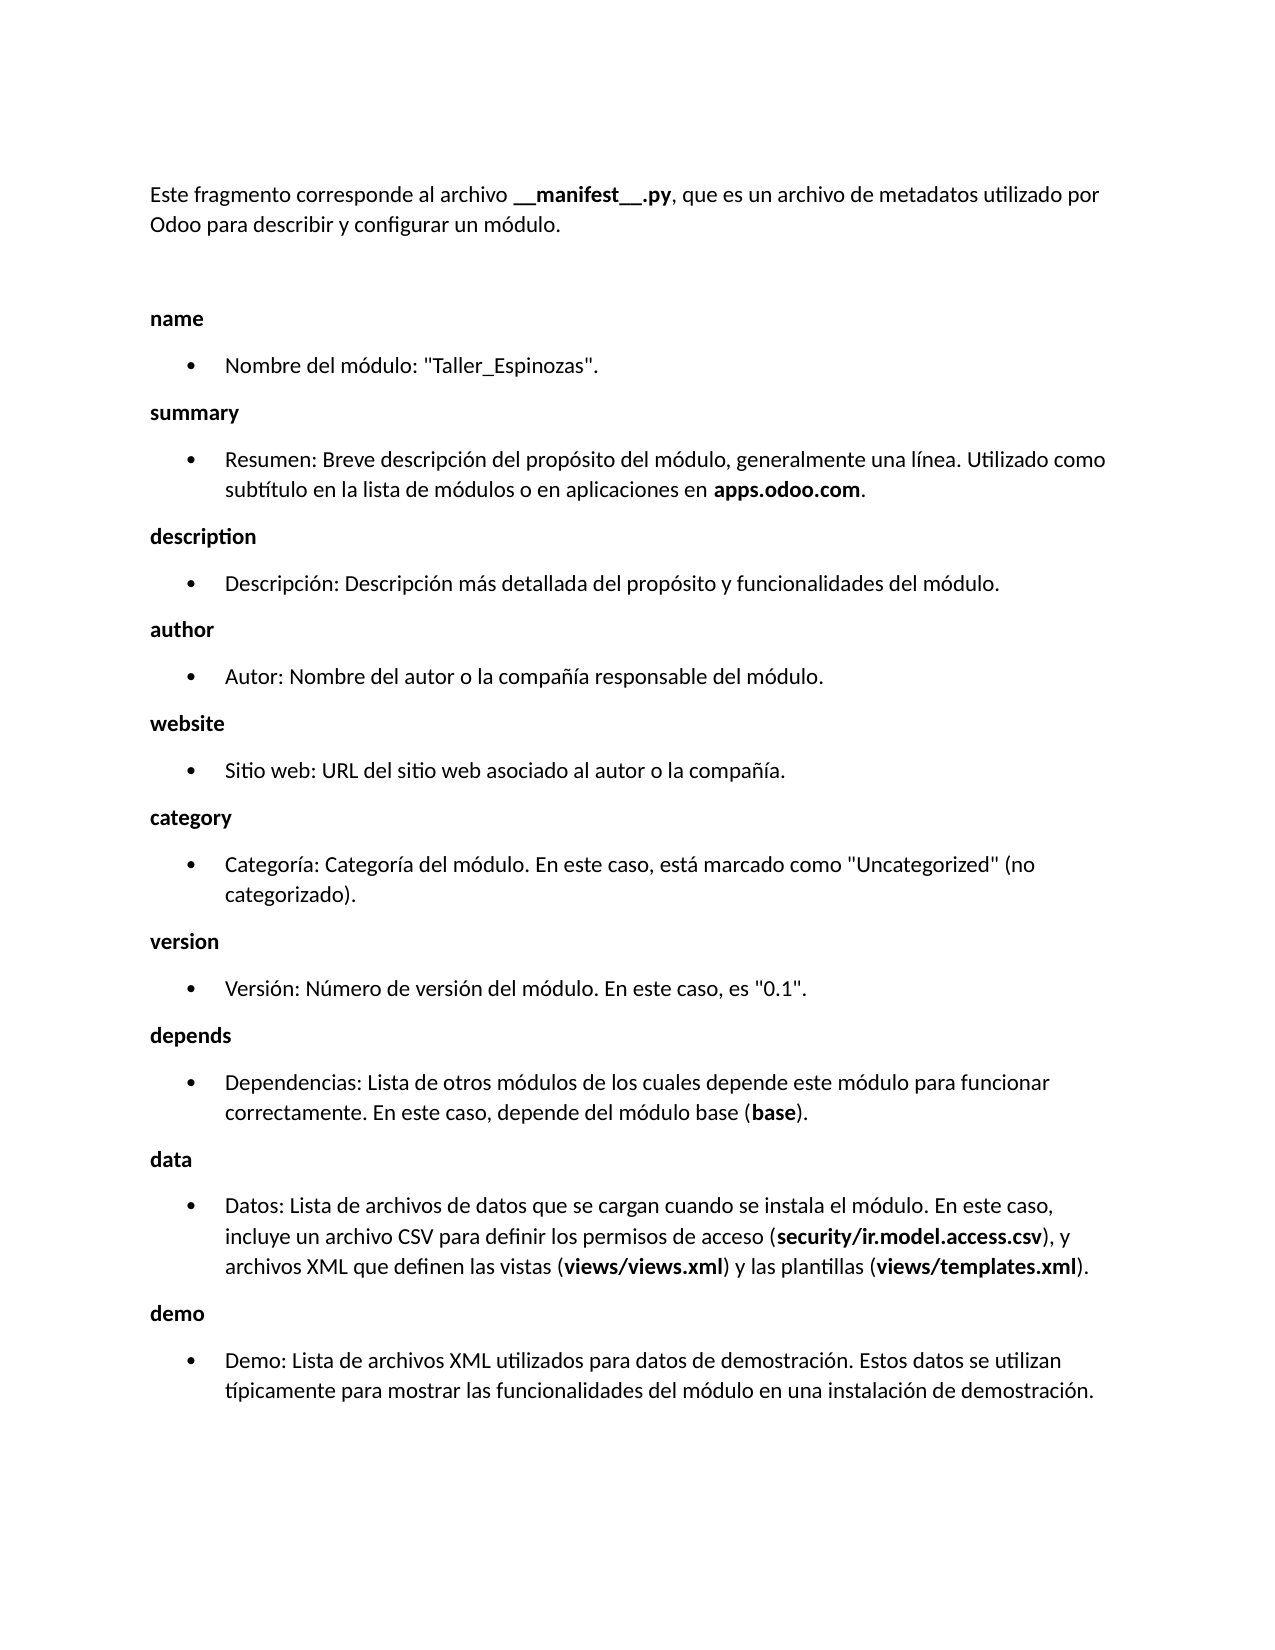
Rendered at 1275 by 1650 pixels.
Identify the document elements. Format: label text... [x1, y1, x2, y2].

list Resumen: Breve descripción del propósito del módulo, generalmente una línea. Utilizado como subtítulo en la lista de módulos o en aplicaciones en apps.odoo.com. [187, 445, 1125, 503]
text author [150, 616, 1125, 644]
text Este fragmento corresponde al archivo __manifest__.py, que es un archivo de metadatos utilizado por Odoo para describir y configurar un módulo. [150, 150, 1125, 238]
list Nombre del módulo: "Taller_Espinozas". [187, 351, 1125, 379]
list Descripción: Descripción más detallada del propósito y funcionalidades del módulo. [187, 569, 1125, 597]
list Versión: Número de versión del módulo. En este caso, es "0.1". [187, 974, 1125, 1002]
text data [150, 1145, 1125, 1173]
list Datos: Lista de archivos de datos que se cargan cuando se instala el módulo. En este caso, incluye un archivo CSV para definir los permisos de acceso (security/ir.model.access.csv), y archivos XML que definen las vistas (views/views.xml) y las plantillas (views/templates.xml). [187, 1192, 1125, 1280]
list Autor: Nombre del autor o la compañía responsable del módulo. [187, 662, 1125, 691]
list Categoría: Categoría del módulo. En este caso, está marcado como "Uncategorized" (no categorizado). [187, 850, 1125, 908]
text description [150, 522, 1125, 550]
list Demo: Lista de archivos XML utilizados para datos de demostración. Estos datos se utilizan típicamente para mostrar las funcionalidades del módulo en una instalación de demostración. [187, 1346, 1125, 1404]
list Dependencias: Lista de otros módulos de los cuales depende este módulo para funcionar correctamente. En este caso, depende del módulo base (base). [187, 1068, 1125, 1126]
text version [150, 927, 1125, 955]
text website [150, 709, 1125, 737]
text category [150, 803, 1125, 831]
text depends [150, 1021, 1125, 1049]
text summary [150, 398, 1125, 426]
text name [150, 304, 1125, 332]
list Sitio web: URL del sitio web asociado al autor o la compañía. [187, 756, 1125, 784]
text demo [150, 1299, 1125, 1327]
